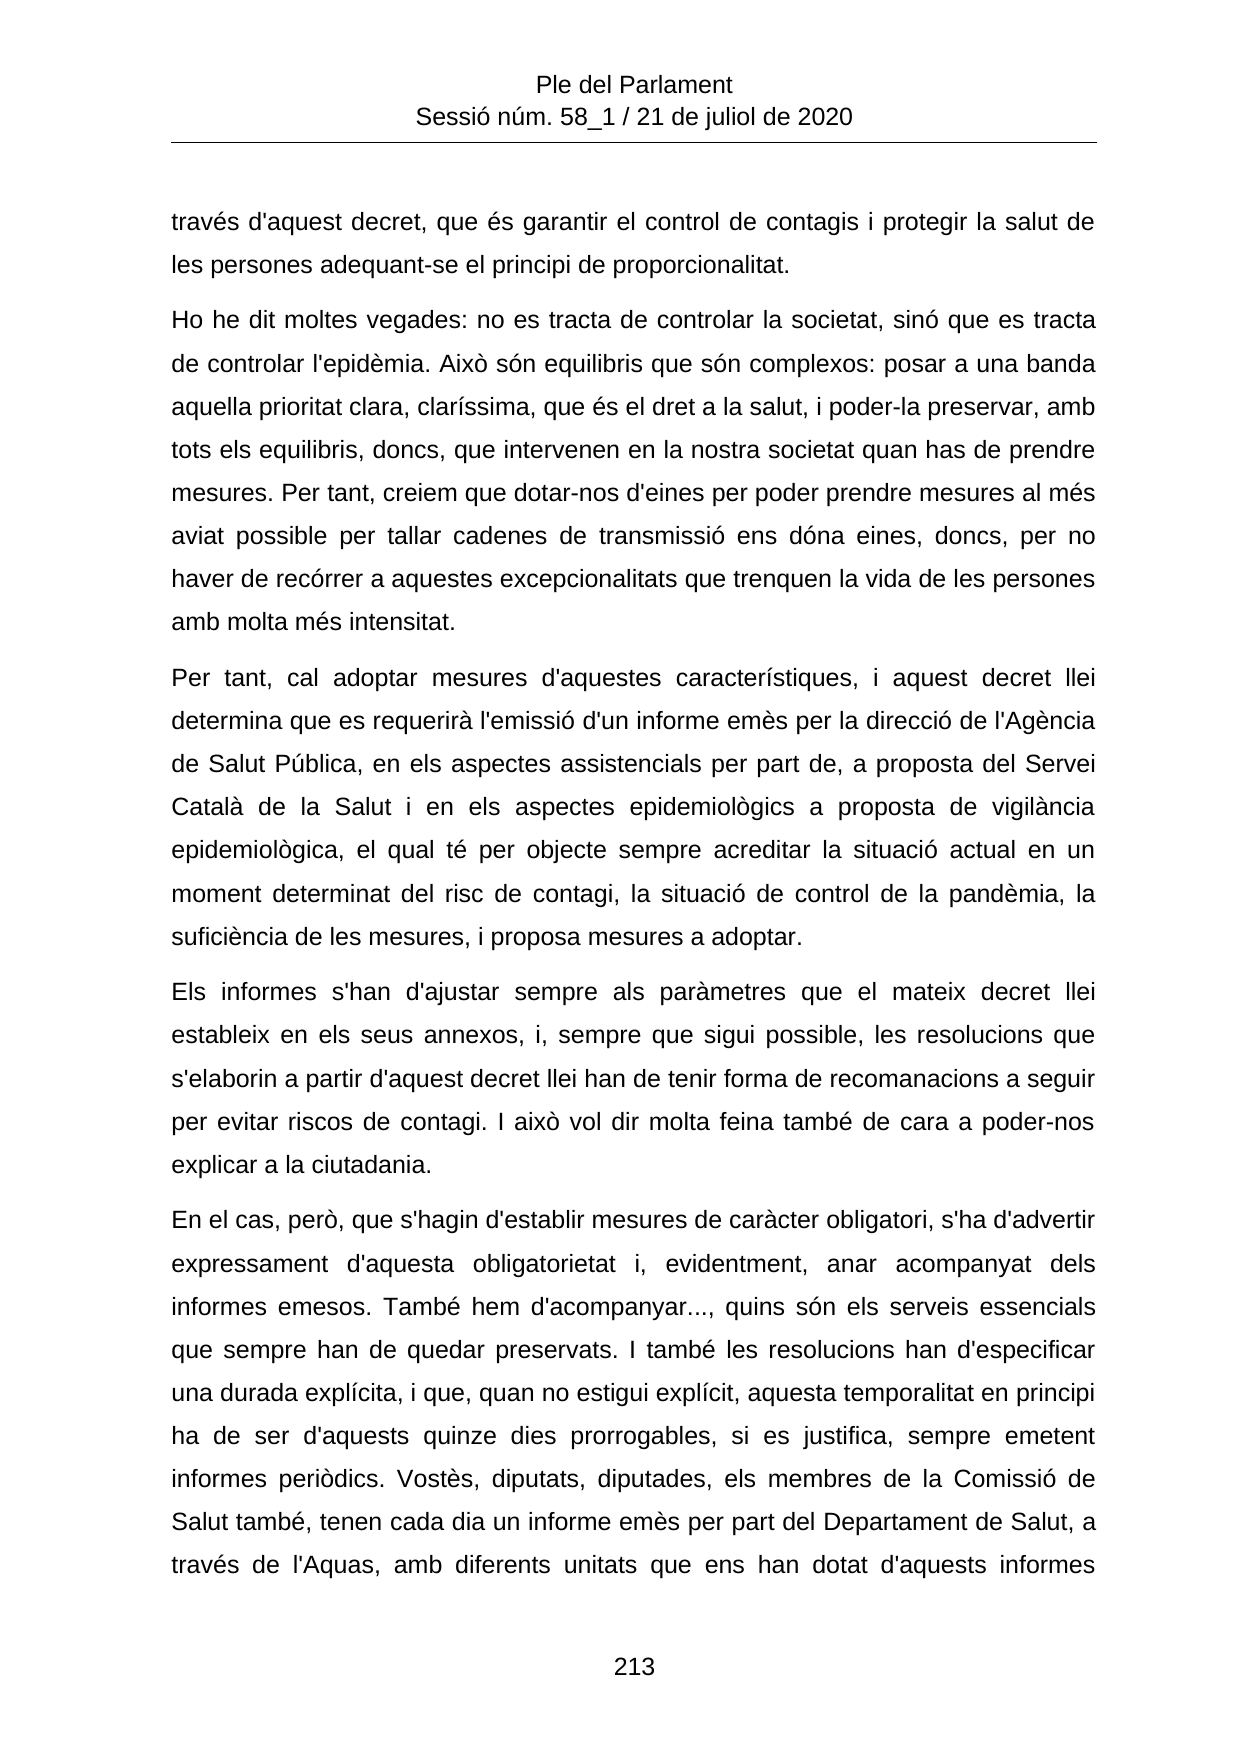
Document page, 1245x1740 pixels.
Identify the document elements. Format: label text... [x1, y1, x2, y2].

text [171, 1206, 1097, 1579]
text Ho he dit moltes vegades: no es tracta de controlar la societat, sinó que es tracta de controlar l'epidèmia. Això són equilibris que són complexos: posar a una banda aquella prioritat clara, claríssima, que és el dret a la salut, i poder-la preservar, amb tots els equilibris, doncs, que intervenen en la nostra societat quan has de prendre mesures. Per tant, creiem que dotar-nos d'eines per poder prendre mesures al més aviat possible per tallar cadenes de transmissió ens dóna eines, doncs, per no haver de recórrer a aquestes excepcionalitats que trenquen la vida de les persones amb molta més intensitat. [171, 306, 1097, 636]
text Els informes s'han d'ajustar sempre als paràmetres que el mateix decret llei estableix en els seus annexos, i, sempre que sigui possible, les resolucions que s'elaborin a partir d'aquest decret llei han de tenir forma de recomanacions a seguir per evitar riscos de contagi. I això vol dir molta feina també de cara a poder-nos explicar a la ciutadania. [171, 977, 1097, 1179]
text Per tant, cal adoptar mesures d'aquestes característiques, i aquest decret llei determina que es requerirà l'emissió d'un informe emès per la direcció de l'Agència de Salut Pública, en els aspectes assistencials per part de, a proposta del Servei Català de la Salut i en els aspectes epidemiològics a proposta de vigilància epidemiològica, el qual té per objecte sempre acreditar la situació actual en un moment determinat del risc de contagi, la situació de control de la pandèmia, la suficiència de les mesures, i proposa mesures a adoptar. [171, 663, 1097, 951]
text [171, 207, 1097, 279]
